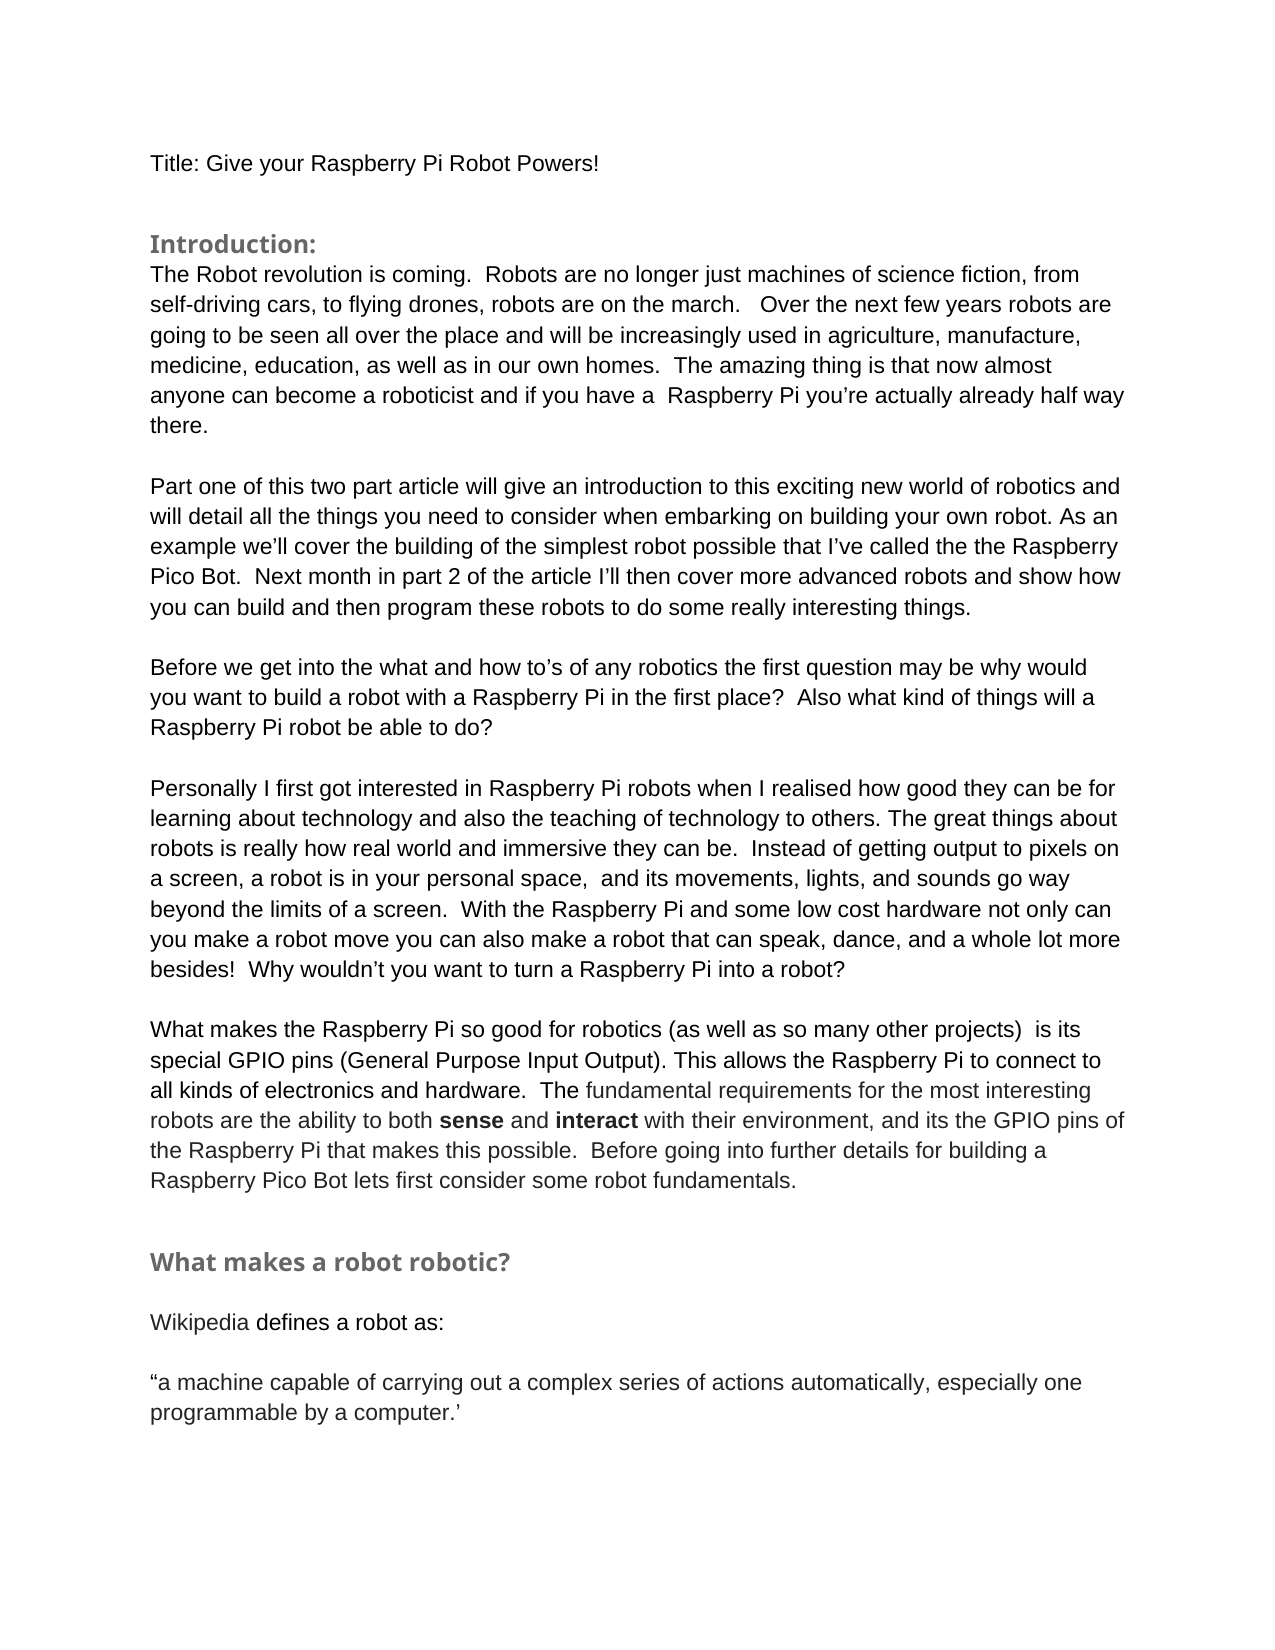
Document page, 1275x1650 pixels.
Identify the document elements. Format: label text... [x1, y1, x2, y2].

subtitle What makes a robot robotic? [150, 1244, 1125, 1278]
text Part one of this two part article will give an introduction to this exciting new world of robotics and will detail all the things you need to consider when embarking on building your own robot. As an example we’ll cover the building of the simplest robot possible that I’ve called the the Raspberry Pico Bot. Next month in part 2 of the article I’ll then cover more advanced robots and show how you can build and then program these robots to do some really interesting things. [150, 473, 1125, 620]
text Personally I first got interested in Raspberry Pi robots when I realised how good they can be for learning about technology and also the teaching of technology to others. The great things about robots is really how real world and immersive they can be. Instead of getting output to pixels on a screen, a robot is in your personal space, and its movements, lights, and sounds go way beyond the limits of a screen. With the Raspberry Pi and some low cost hardware not only can you make a robot move you can also make a robot that can speak, dance, and a whole lot more besides! Why wouldn’t you want to turn a Raspberry Pi into a robot? [150, 775, 1125, 982]
text The Robot revolution is coming. Robots are no longer just machines of science fiction, from self-driving cars, to flying drones, robots are on the march. Over the next few years robots are going to be seen all over the place and will be increasingly used in agriculture, manufacture, medicine, education, as well as in our own homes. The amazing thing is that now almost anyone can become a roboticist and if you have a Raspberry Pi you’re actually already half way there. [150, 261, 1125, 438]
text Wikipedia defines a robot as: [256, 1309, 1125, 1335]
text Title: Give your Raspberry Pi Robot Powers! [150, 150, 1125, 176]
text Before we get into the what and how to’s of any robotics the first question may be why would you want to build a robot with a Raspberry Pi in the first place? Also what kind of things will a Raspberry Pi robot be able to do? [150, 654, 1125, 741]
text What makes the Raspberry Pi so good for robotics (as well as so many other projects) is its special GPIO pins (General Purpose Input Output). This allows the Raspberry Pi to connect to all kinds of electronics and hardware. The fundamental requirements for the most interesting robots are the ability to both sense and interact with their environment, and its the GPIO pins of the Raspberry Pi that makes this possible. Before going into further details for building a Raspberry Pico Bot lets first consider some robot fundamentals. [150, 1016, 1125, 1194]
subtitle Introduction: [150, 227, 1125, 261]
text “a machine capable of carrying out a complex series of actions automatically, especially one programmable by a computer.’ [150, 1369, 1125, 1426]
